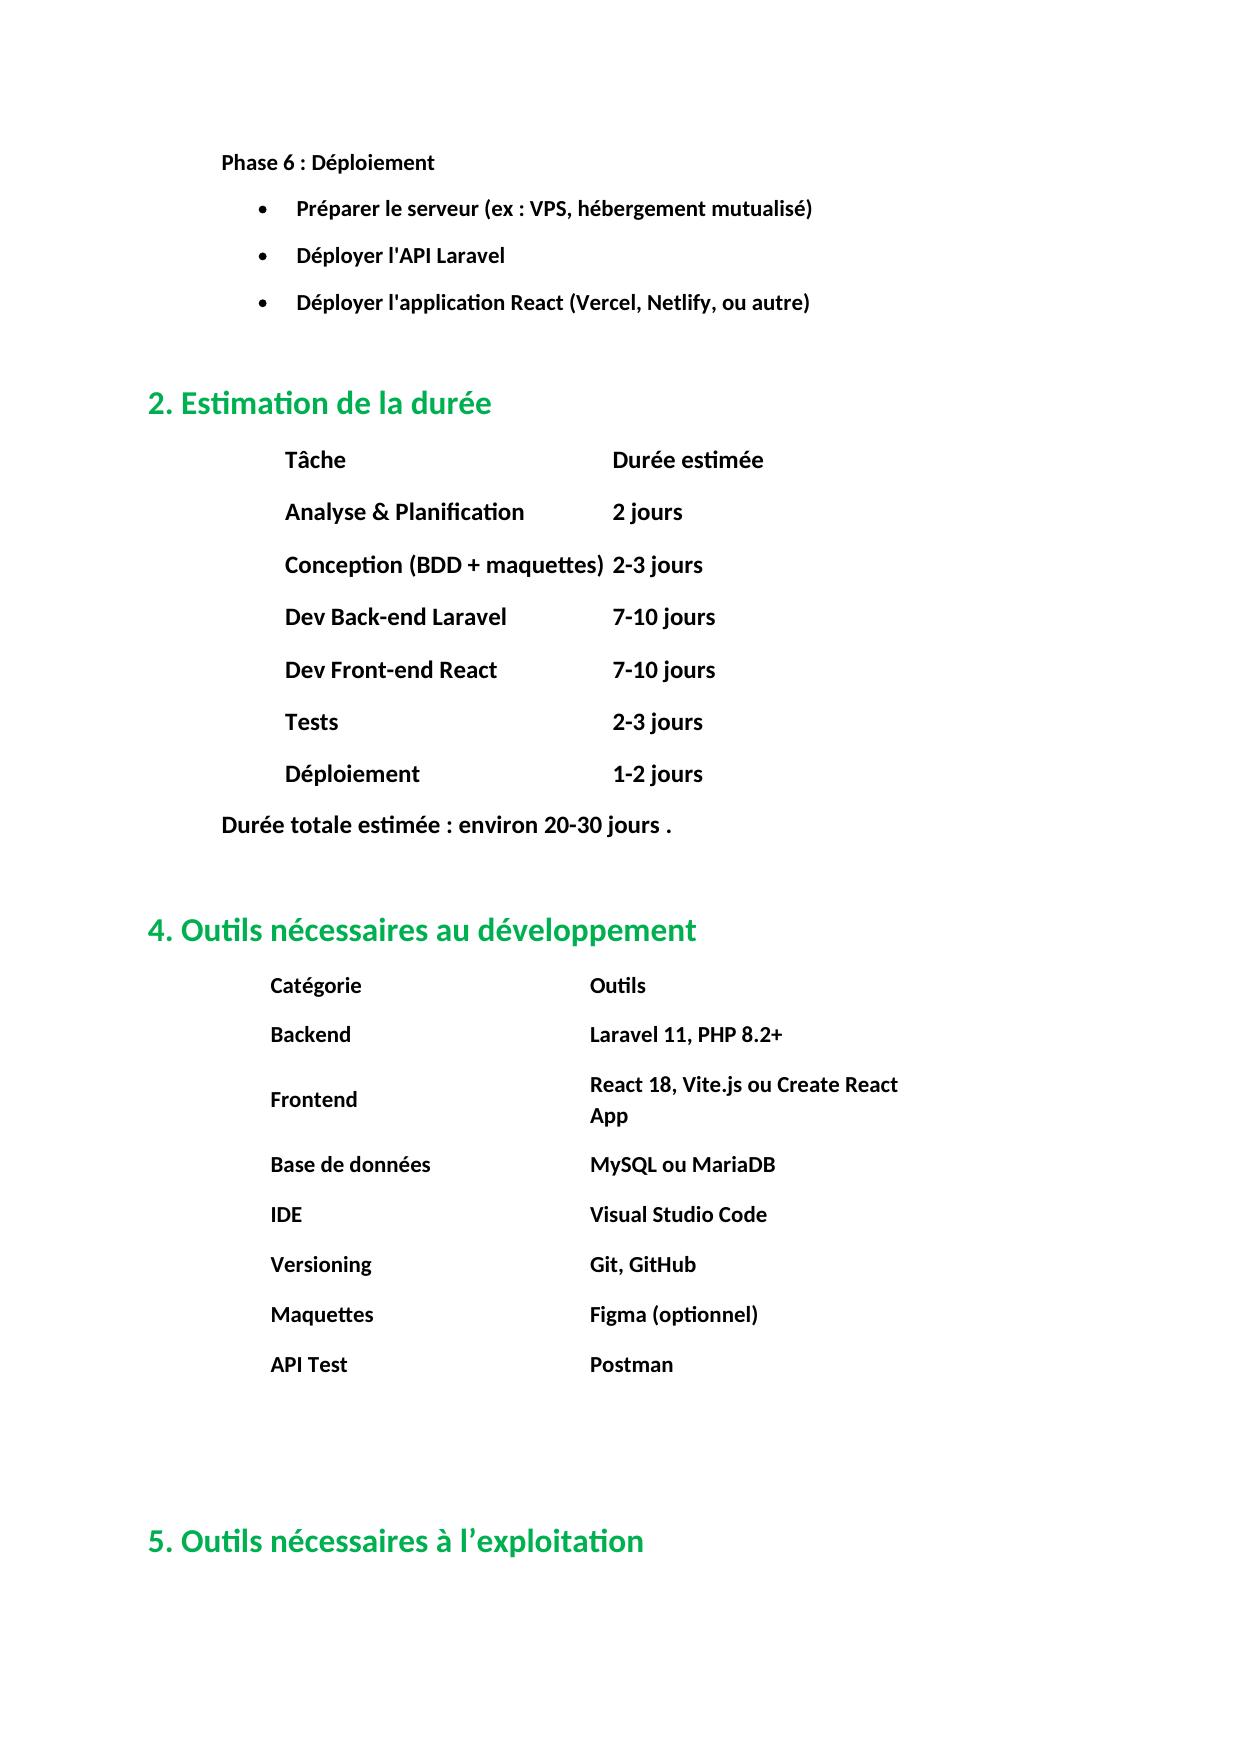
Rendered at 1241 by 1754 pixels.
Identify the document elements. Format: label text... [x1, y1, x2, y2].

table_cell Dev Front-end React [283, 652, 611, 704]
text Phase 6 : Déploiement [221, 148, 1093, 176]
list Préparer le serveur (ex : VPS, hébergement mutualisé) [259, 194, 1093, 222]
table_cell Visual Studio Code [588, 1199, 940, 1249]
table_header Outils [588, 969, 940, 1019]
table_cell Dev Back-end Laravel [283, 600, 611, 652]
table_cell Analyse & Planification [283, 495, 611, 547]
table_cell React 18, Vite.js ou Create React App [588, 1069, 940, 1149]
table_cell Versioning [269, 1249, 588, 1299]
table_cell 1-2 jours [611, 757, 770, 809]
table_cell API Test [269, 1349, 588, 1398]
table_cell Figma (optionnel) [588, 1299, 940, 1349]
table_cell 7-10 jours [611, 652, 770, 704]
text 2. Estimation de la durée [148, 382, 1093, 423]
table_cell Conception (BDD + maquettes) [283, 548, 611, 600]
table_cell Laravel 11, PHP 8.2+ [588, 1019, 940, 1069]
table_header Durée estimée [611, 443, 770, 495]
table_header Catégorie [269, 969, 588, 1019]
table_cell Tests [283, 705, 611, 757]
table_cell MySQL ou MariaDB [588, 1149, 940, 1199]
table_cell 2-3 jours [611, 705, 770, 757]
table_cell Frontend [269, 1069, 588, 1149]
text 4. Outils nécessaires au développement [148, 908, 1093, 949]
table_cell Postman [588, 1349, 940, 1398]
text 5. Outils nécessaires à l’exploitation [148, 1520, 1093, 1561]
table_cell Maquettes [269, 1299, 588, 1349]
text Durée totale estimée : environ 20-30 jours . [221, 809, 1093, 840]
table_cell Backend [269, 1019, 588, 1069]
list Déployer l'API Laravel [259, 241, 1093, 269]
table_cell Déploiement [283, 757, 611, 809]
list Déployer l'application React (Vercel, Netlify, ou autre) [259, 288, 1093, 316]
table_cell IDE [269, 1199, 588, 1249]
table_header Tâche [283, 443, 611, 495]
table_cell 2-3 jours [611, 548, 770, 600]
table_cell Git, GitHub [588, 1249, 940, 1299]
table_cell 2 jours [611, 495, 770, 547]
table_cell 7-10 jours [611, 600, 770, 652]
table_cell Base de données [269, 1149, 588, 1199]
